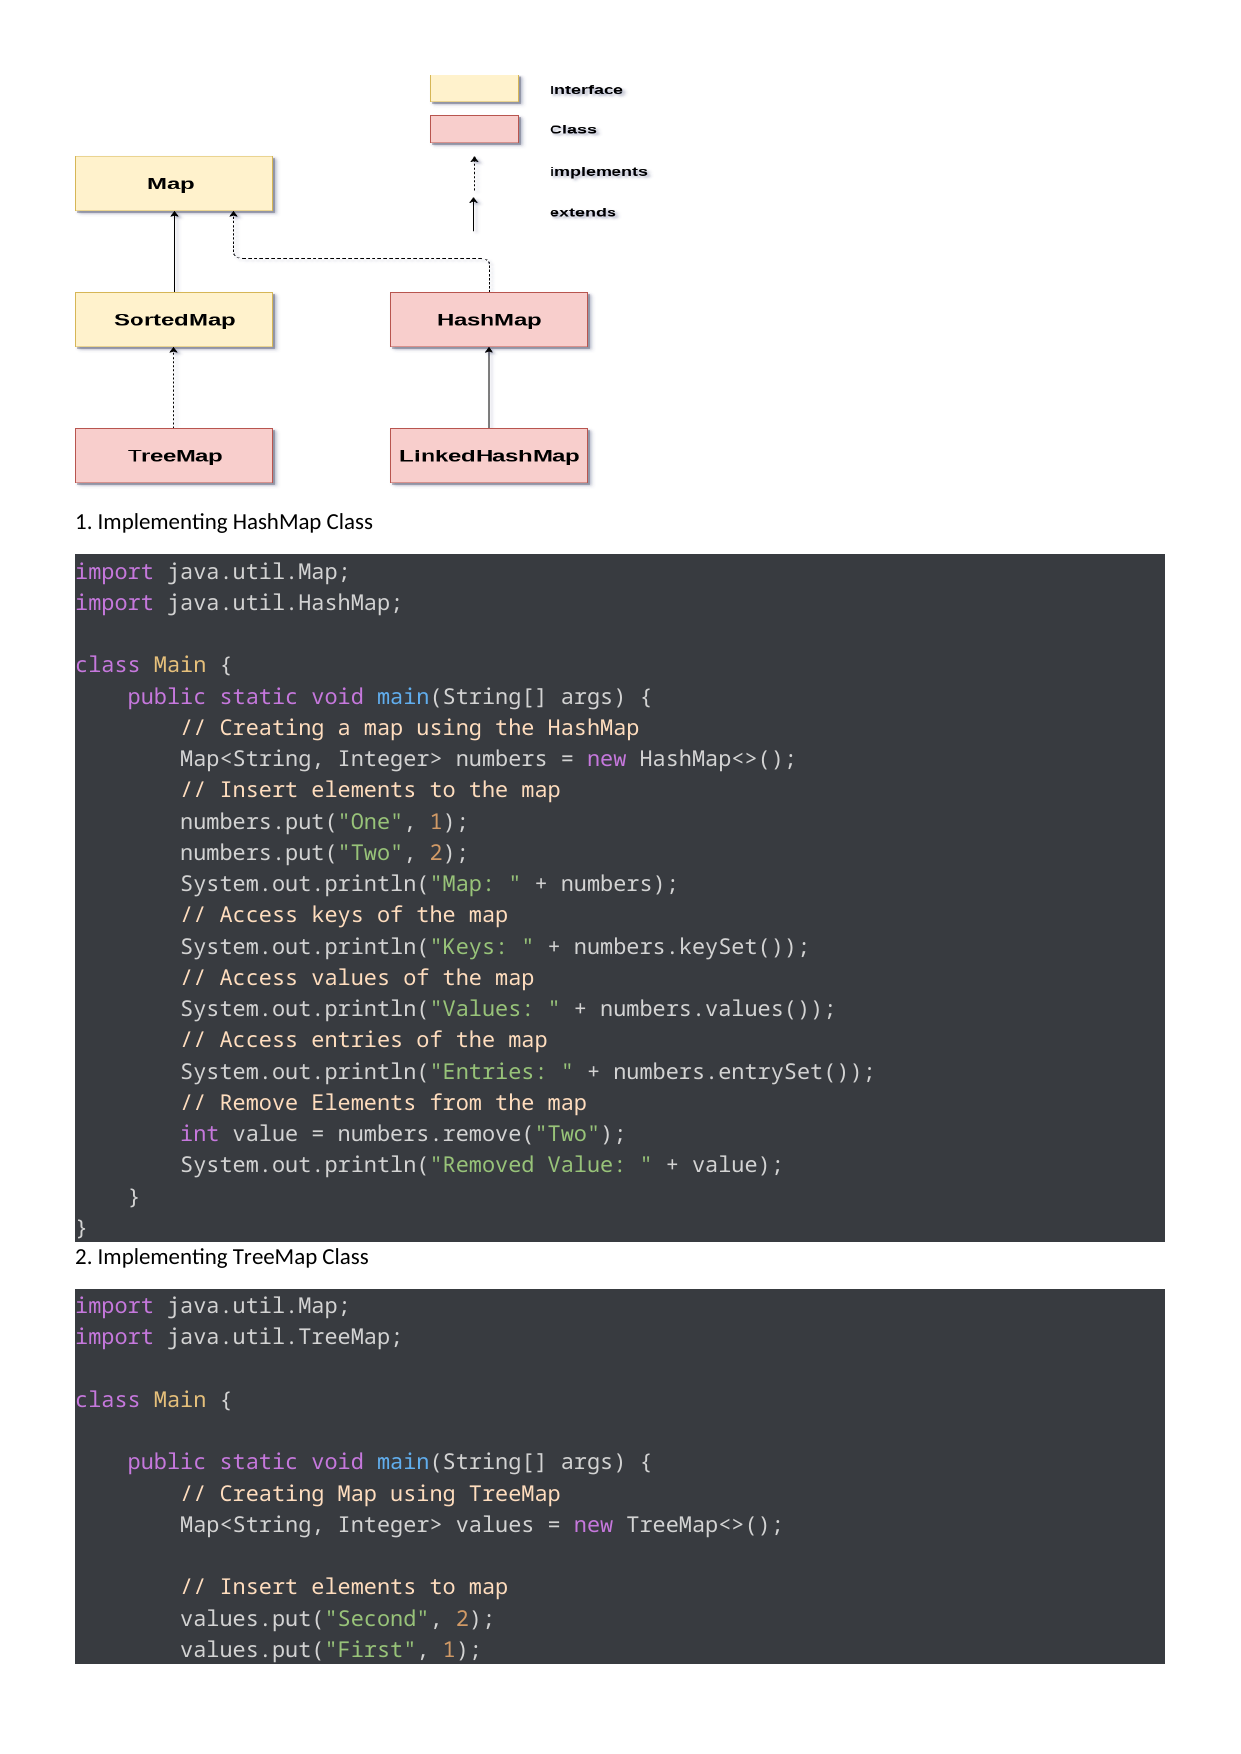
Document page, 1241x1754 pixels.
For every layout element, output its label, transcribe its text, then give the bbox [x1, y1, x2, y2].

text numbers.put("One", 1); [75, 804, 1165, 836]
text // Remove Elements from the map [75, 1086, 1165, 1117]
text } [75, 1179, 1165, 1211]
text System.out.println("Removed Value: " + value); [75, 1148, 1165, 1179]
text 2. Implementing TreeMap Class [75, 1242, 1165, 1270]
text System.out.println("Values: " + numbers.values()); [75, 992, 1165, 1023]
text // Creating a map using the HashMap [75, 711, 1165, 742]
text 1. Implementing HashMap Class [75, 507, 1165, 535]
text values.put("Second", 2); [75, 1601, 1165, 1632]
text System.out.println("Entries: " + numbers.entrySet()); [75, 1054, 1165, 1086]
text values.put("First", 1); [75, 1632, 1165, 1664]
text int value = numbers.remove("Two"); [75, 1117, 1165, 1148]
text // Insert elements to map [75, 1570, 1165, 1601]
text System.out.println("Map: " + numbers); [75, 867, 1165, 898]
text // Access entries of the map [75, 1023, 1165, 1054]
text numbers.put("Two", 2); [75, 836, 1165, 867]
text Map<String, Integer> numbers = new HashMap<>(); [75, 742, 1165, 773]
text public static void main(String[] args) { [75, 679, 1165, 711]
text import java.util.HashMap; [75, 586, 1165, 617]
text public static void main(String[] args) { [75, 1445, 1165, 1476]
text class Main { [75, 648, 1165, 679]
text // Access values of the map [75, 961, 1165, 992]
text } [75, 1211, 1165, 1242]
text System.out.println("Keys: " + numbers.keySet()); [75, 929, 1165, 961]
text Map<String, Integer> values = new TreeMap<>(); [75, 1507, 1165, 1539]
text // Insert elements to the map [75, 773, 1165, 804]
text class Main { [75, 1382, 1165, 1414]
text import java.util.Map; [75, 554, 1165, 586]
text // Access keys of the map [75, 898, 1165, 929]
text import java.util.TreeMap; [75, 1320, 1165, 1351]
text // Creating Map using TreeMap [75, 1476, 1165, 1507]
text import java.util.Map; [75, 1289, 1165, 1320]
